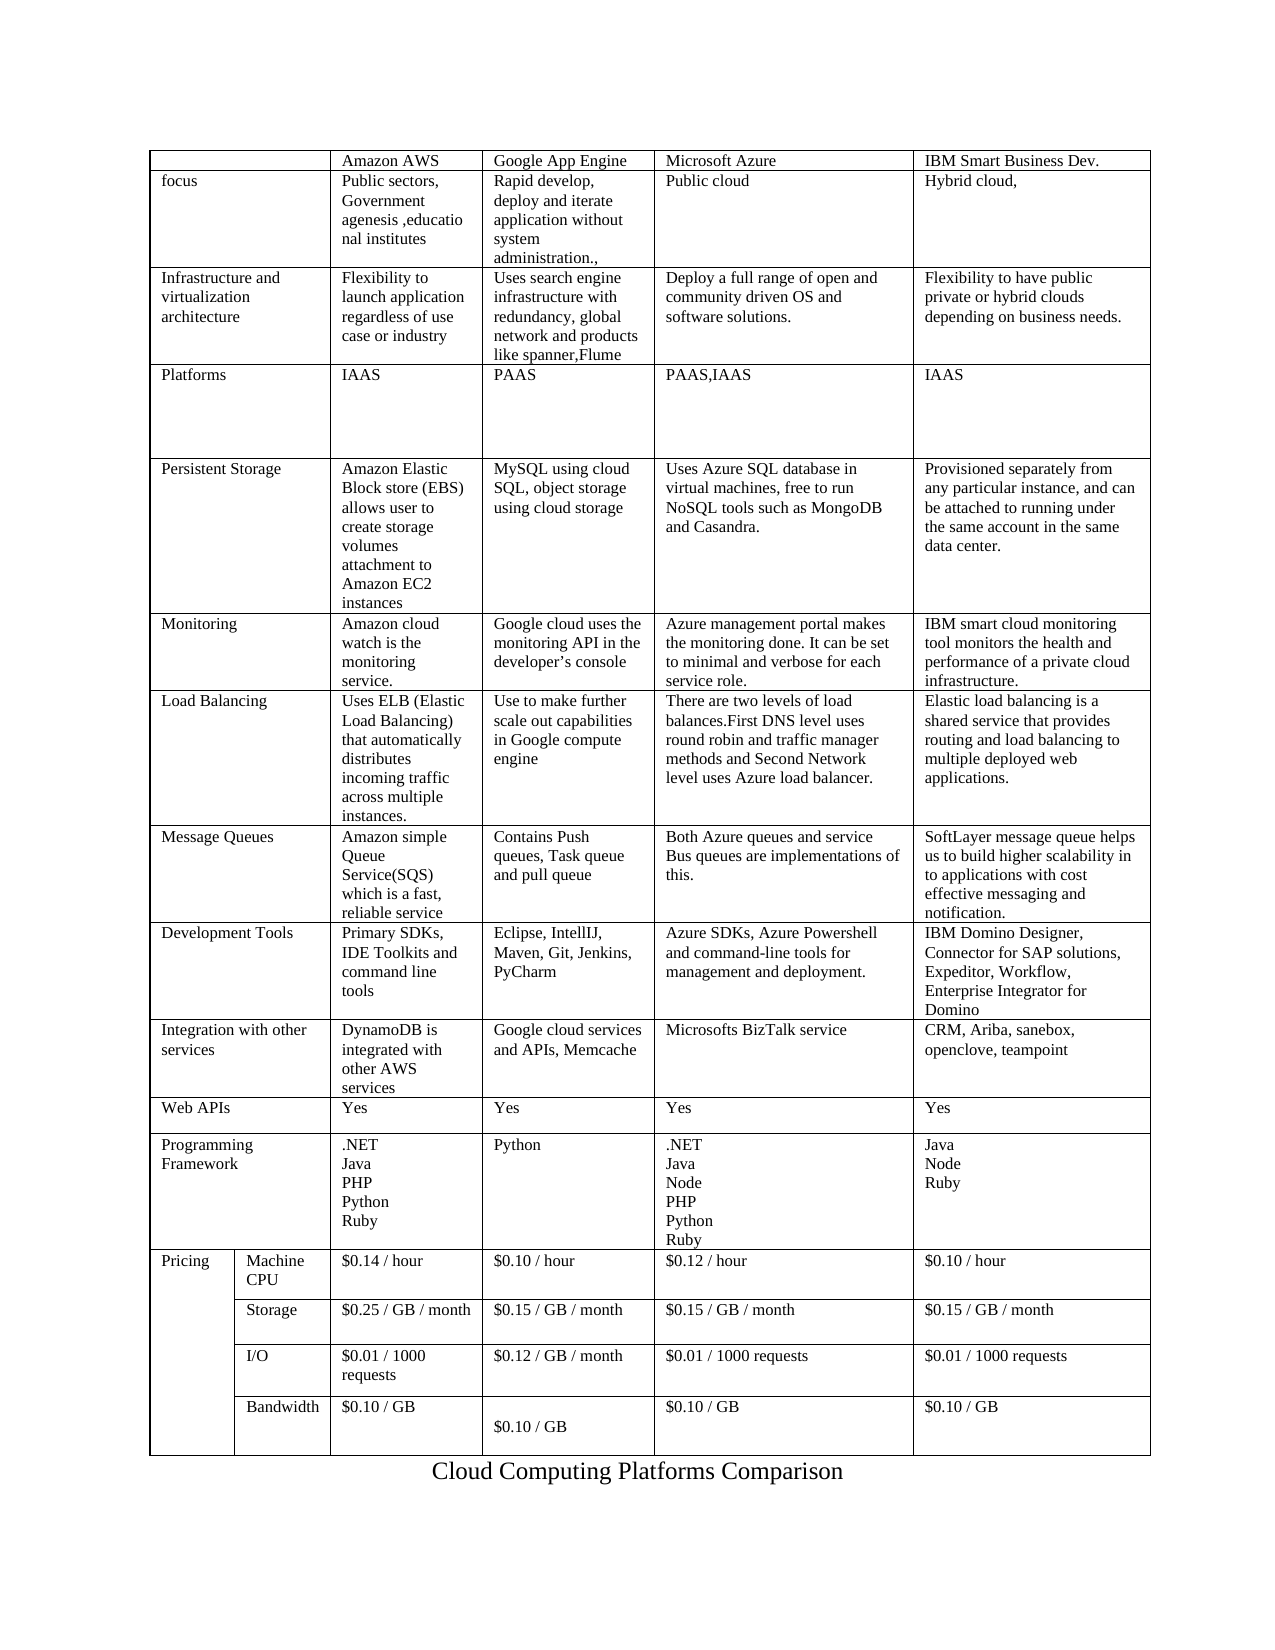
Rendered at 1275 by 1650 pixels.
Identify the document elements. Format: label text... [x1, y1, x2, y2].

table_cell Primary SDKs, IDE Toolkits and command line tools [331, 923, 482, 1019]
table_cell $0.01 / 1000 requests [331, 1345, 482, 1396]
table_cell $0.12 / GB / month [483, 1345, 654, 1396]
table_cell Deploy a full range of open and community driven OS and software solutions. [655, 268, 913, 364]
table_cell CRM, Ariba, sanebox, openclove, teampoint [914, 1020, 1150, 1097]
table_cell Microsofts BizTalk service [655, 1020, 913, 1097]
table_cell Provisioned separately from any particular instance, and can be attached to running under the same account in the same data center. [914, 459, 1150, 612]
table_cell $0.01 / 1000 requests [655, 1345, 913, 1396]
table_cell Uses Azure SQL database in virtual machines, free to run NoSQL tools such as MongoDB and Casandra. [655, 459, 913, 612]
table_cell focus [151, 171, 330, 267]
table_cell Google cloud services and APIs, Memcache [483, 1020, 654, 1097]
table_cell Eclipse, IntellIJ, Maven, Git, Jenkins, PyCharm [483, 923, 654, 1019]
table_cell Python [483, 1134, 654, 1249]
table_cell IBM Domino Designer, Connector for SAP solutions, Expeditor, Workflow, Enterprise Integrator for Domino [914, 923, 1150, 1019]
table_cell IBM smart cloud monitoring tool monitors the health and performance of a private cloud infrastructure. [914, 614, 1150, 690]
table_cell DynamoDB is integrated with other AWS services [331, 1020, 482, 1097]
table_cell Yes [914, 1098, 1150, 1133]
table_cell PAAS,IAAS [655, 365, 913, 458]
table_cell Integration with other services [151, 1020, 330, 1097]
table_cell $0.10 / GB [914, 1397, 1150, 1455]
table_cell Development Tools [151, 923, 330, 1019]
table_cell .NET Java Node PHP Python Ruby [655, 1134, 913, 1249]
table_cell SoftLayer message queue helps us to build higher scalability in to applications with cost effective messaging and notification. [914, 826, 1150, 922]
table_cell Elastic load balancing is a shared service that provides routing and load balancing to multiple deployed web applications. [914, 691, 1150, 825]
table_cell There are two levels of load balances.First DNS level uses round robin and traffic manager methods and Second Network level uses Azure load balancer. [655, 691, 913, 825]
table_cell Rapid develop, deploy and iterate application without system administration., [483, 171, 654, 267]
text Cloud Computing Platforms Comparison [150, 1456, 1125, 1484]
table_cell Uses search engine infrastructure with redundancy, global network and products like spanner,Flume [483, 268, 654, 364]
table_cell Bandwidth [235, 1397, 330, 1455]
table_cell Yes [331, 1098, 482, 1133]
table_cell $0.12 / hour [655, 1250, 913, 1299]
table_cell Amazon cloud watch is the monitoring service. [331, 614, 482, 690]
table_cell $0.15 / GB / month [483, 1300, 654, 1344]
table_cell $0.10 / GB [655, 1397, 913, 1455]
table_cell Amazon simple Queue Service(SQS) which is a fast, reliable service [331, 826, 482, 922]
table_cell Use to make further scale out capabilities in Google compute engine [483, 691, 654, 825]
table_cell Java Node Ruby [914, 1134, 1150, 1249]
table_cell Azure management portal makes the monitoring done. It can be set to minimal and verbose for each service role. [655, 614, 913, 690]
table_cell Flexibility to have public private or hybrid clouds depending on business needs. [914, 268, 1150, 364]
table_cell Machine CPU [235, 1250, 330, 1299]
table_cell $0.10 / hour [483, 1250, 654, 1299]
table_cell Amazon Elastic Block store (EBS) allows user to create storage volumes attachment to Amazon EC2 instances [331, 459, 482, 612]
table_cell Hybrid cloud, [914, 171, 1150, 267]
table_cell Flexibility to launch application regardless of use case or industry [331, 268, 482, 364]
table_cell Storage [235, 1300, 330, 1344]
table_cell I/O [235, 1345, 330, 1396]
table_header IBM Smart Business Dev. [914, 151, 1150, 170]
table_cell Web APIs [151, 1098, 330, 1133]
table_cell Platforms [151, 365, 330, 458]
table_cell Azure SDKs, Azure Powershell and command-line tools for management and deployment. [655, 923, 913, 1019]
table_cell Programming Framework [151, 1134, 330, 1249]
table_cell Google cloud uses the monitoring API in the developer’s console [483, 614, 654, 690]
table_cell Yes [655, 1098, 913, 1133]
table_cell IAAS [331, 365, 482, 458]
table_cell Load Balancing [151, 691, 330, 825]
table_cell $0.25 / GB / month [331, 1300, 482, 1344]
table_header [151, 151, 330, 170]
table_cell Monitoring [151, 614, 330, 690]
table_cell Yes [483, 1098, 654, 1133]
table_cell $0.14 / hour [331, 1250, 482, 1299]
table_cell Public sectors, Government agenesis ,educational institutes [331, 171, 482, 267]
table_header Google App Engine [483, 151, 654, 170]
table_cell $0.10 / GB [483, 1397, 654, 1455]
table_cell Infrastructure and virtualization architecture [151, 268, 330, 364]
table_cell Both Azure queues and service Bus queues are implementations of this. [655, 826, 913, 922]
table_cell Message Queues [151, 826, 330, 922]
table_header Microsoft Azure [655, 151, 913, 170]
table_header Amazon AWS [331, 151, 482, 170]
table_cell $0.10 / GB [331, 1397, 482, 1455]
table_cell IAAS [914, 365, 1150, 458]
table_cell $0.01 / 1000 requests [914, 1345, 1150, 1396]
table_cell MySQL using cloud SQL, object storage using cloud storage [483, 459, 654, 612]
table_cell Public cloud [655, 171, 913, 267]
table_cell Contains Push queues, Task queue and pull queue [483, 826, 654, 922]
table_cell Uses ELB (Elastic Load Balancing) that automatically distributes incoming traffic across multiple instances. [331, 691, 482, 825]
table_cell $0.15 / GB / month [655, 1300, 913, 1344]
table_cell Pricing [151, 1250, 234, 1455]
table_cell $0.10 / hour [914, 1250, 1150, 1299]
table_cell .NET Java PHP Python Ruby [331, 1134, 482, 1249]
table_cell Persistent Storage [151, 459, 330, 612]
table_cell $0.15 / GB / month [914, 1300, 1150, 1344]
table_cell PAAS [483, 365, 654, 458]
